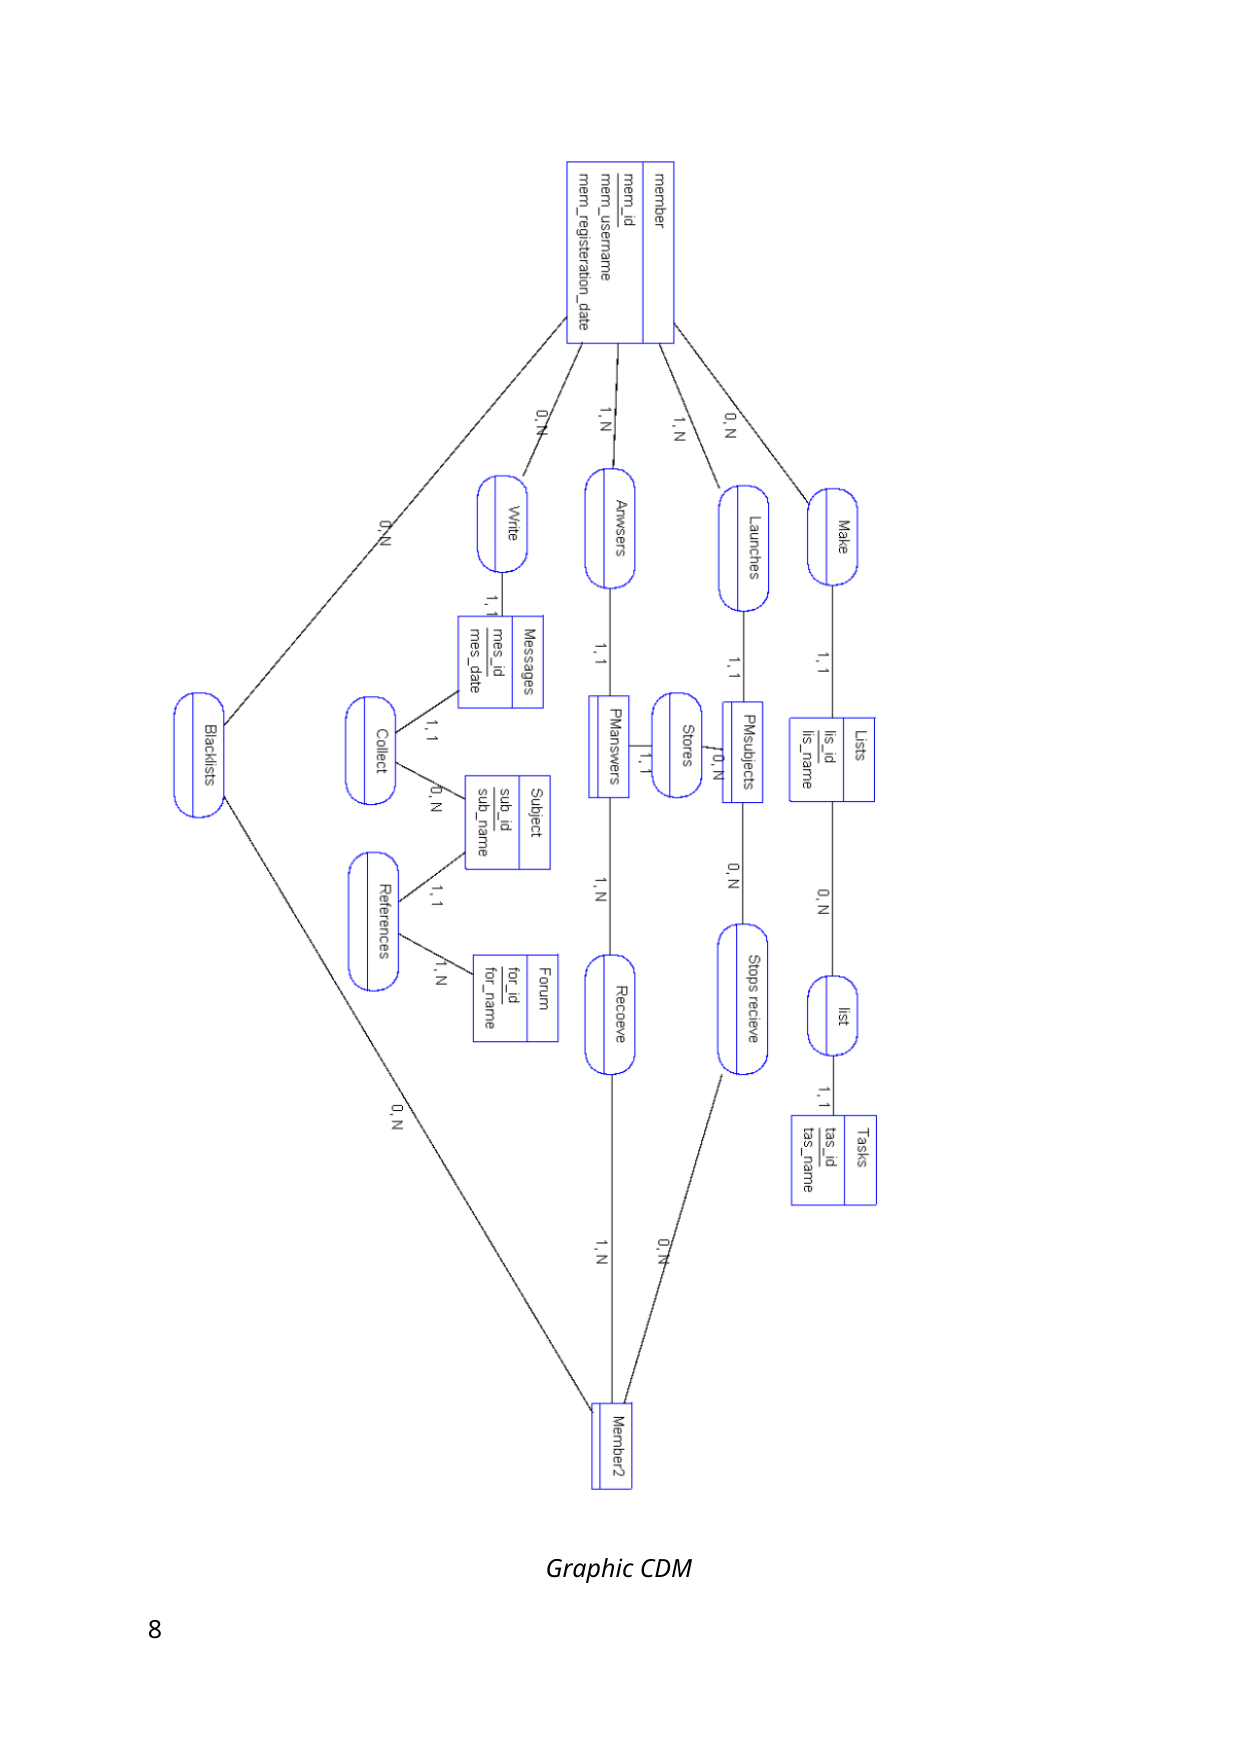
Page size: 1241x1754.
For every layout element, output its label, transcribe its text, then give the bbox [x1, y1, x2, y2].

text Graphic CDM [148, 1551, 1093, 1585]
picture [151, 149, 912, 1531]
